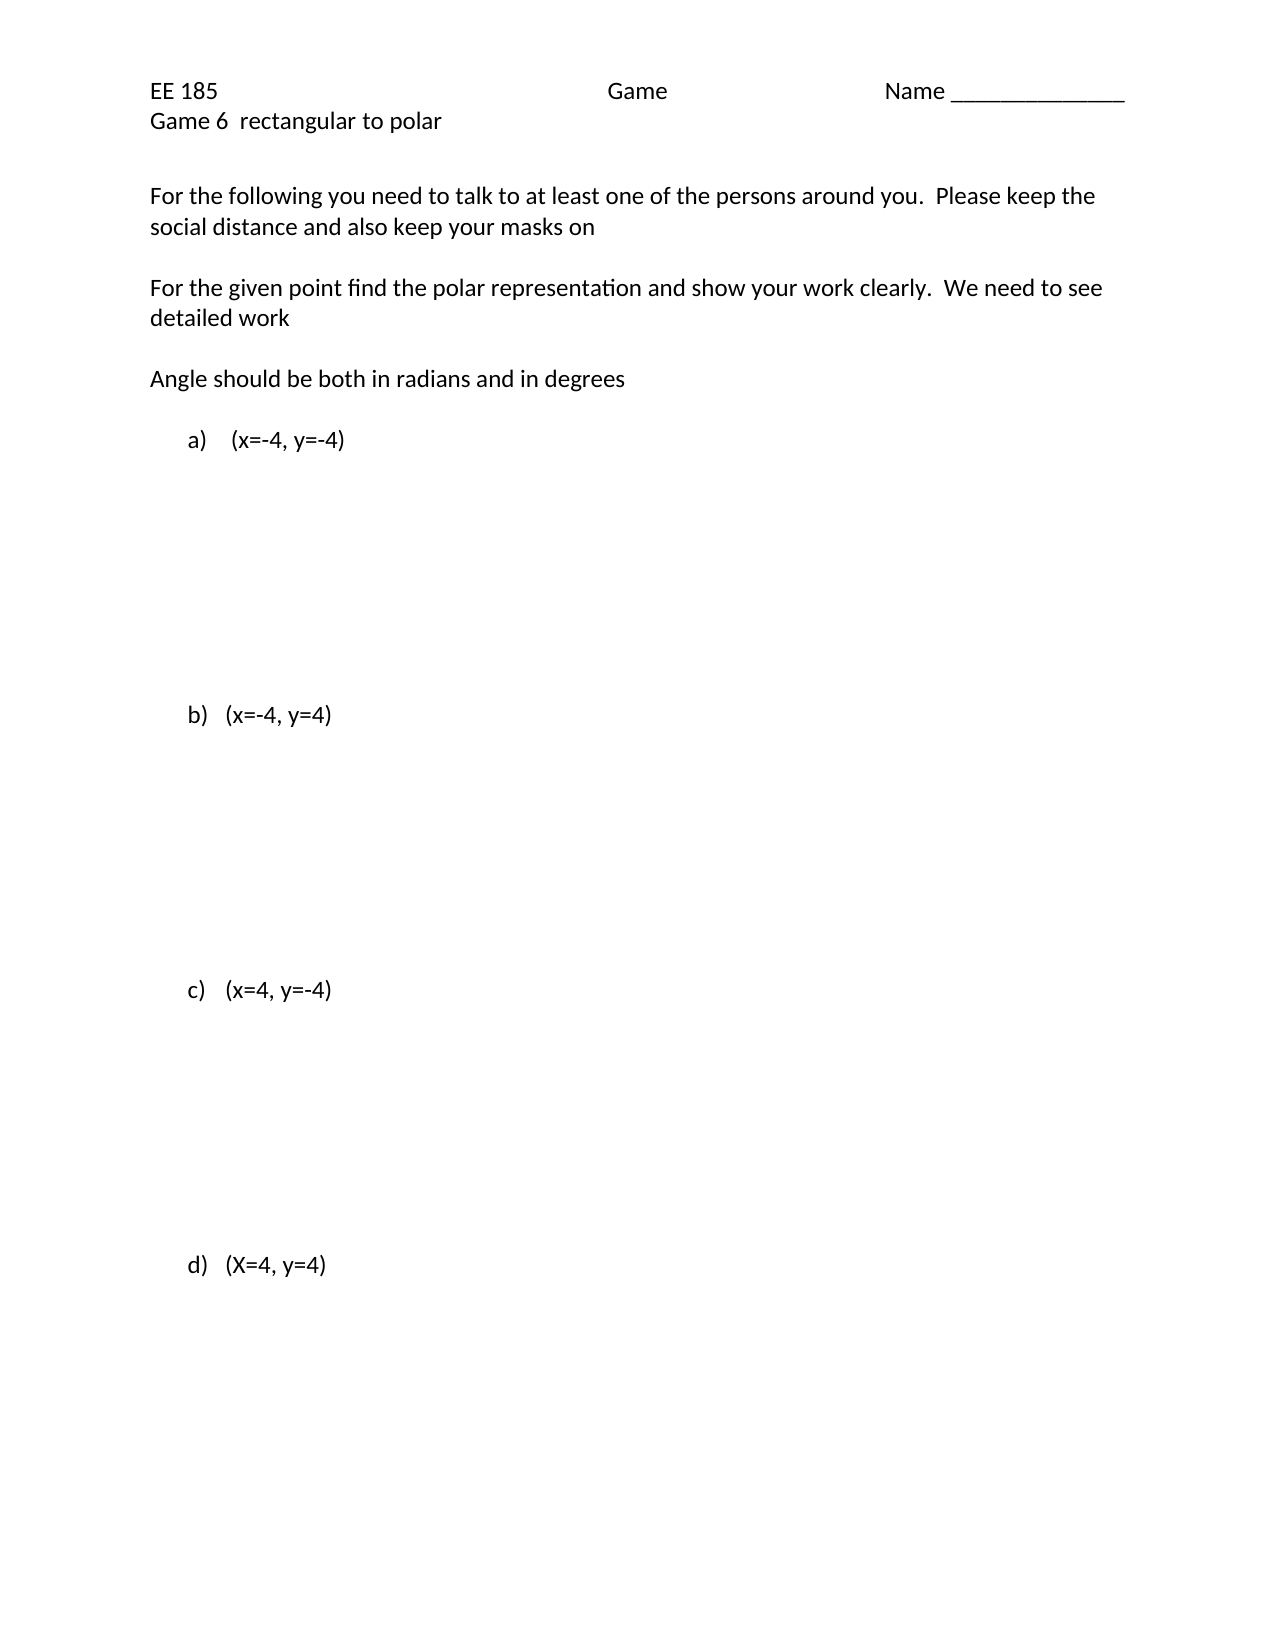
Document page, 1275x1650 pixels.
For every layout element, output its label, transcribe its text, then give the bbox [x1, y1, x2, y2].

text For the given point find the polar representation and show your work clearly. We need to see detailed work [150, 272, 1125, 333]
list (x=-4, y=-4) [187, 425, 1125, 455]
text For the following you need to talk to at least one of the persons around you. Please keep the social distance and also keep your masks on [150, 181, 1125, 242]
list (x=-4, y=4) [187, 699, 1125, 730]
list (x=4, y=-4) [187, 974, 1125, 1004]
text Angle should be both in radians and in degrees [150, 364, 1125, 394]
list (X=4, y=4) [187, 1249, 1125, 1279]
